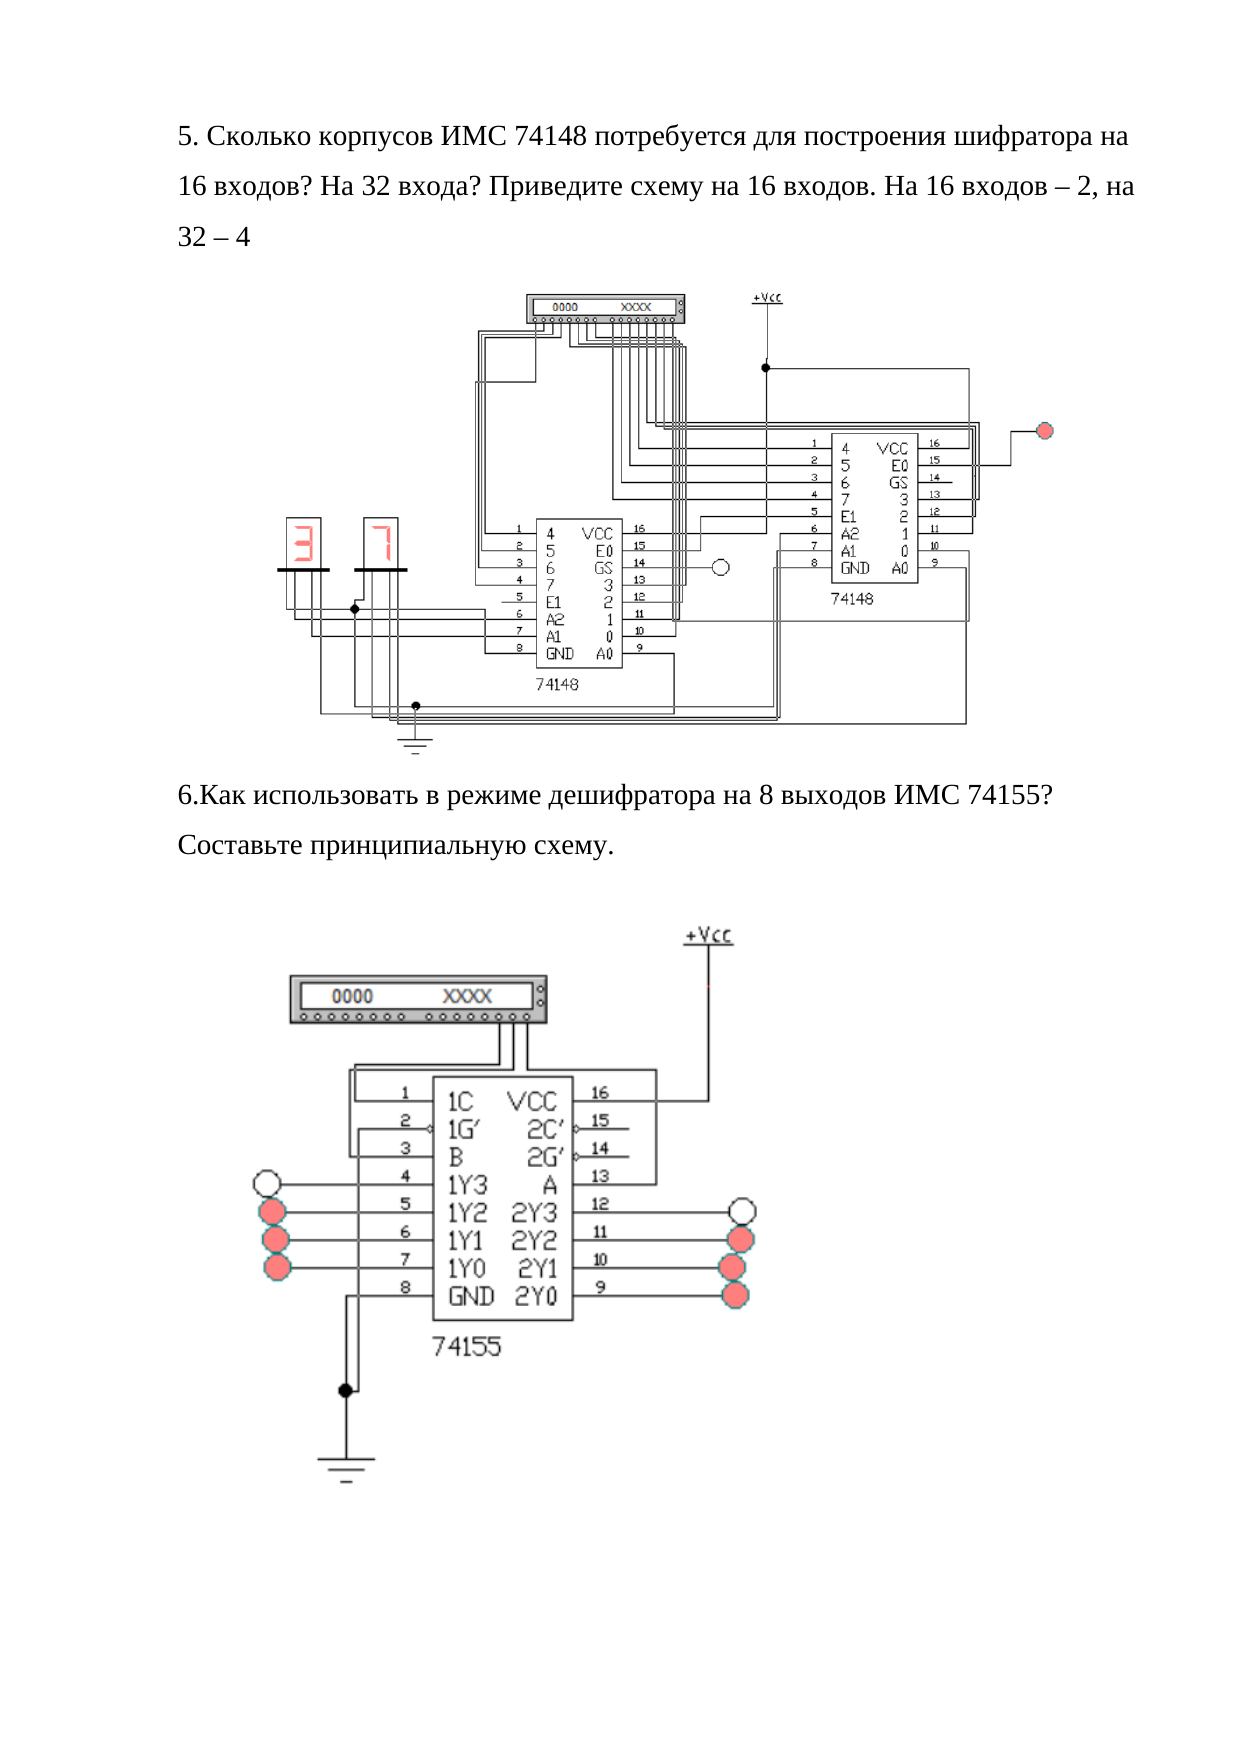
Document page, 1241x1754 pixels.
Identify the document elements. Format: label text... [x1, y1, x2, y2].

picture [251, 877, 812, 1556]
text 5. Сколько корпусов ИМС 74148 потребуется для построения шифратора на 16 входов? На 32 входа? Приведите схему на 16 входов. На 16 входов – 2, на 32 – 4 [177, 118, 1152, 252]
picture [251, 269, 1117, 761]
